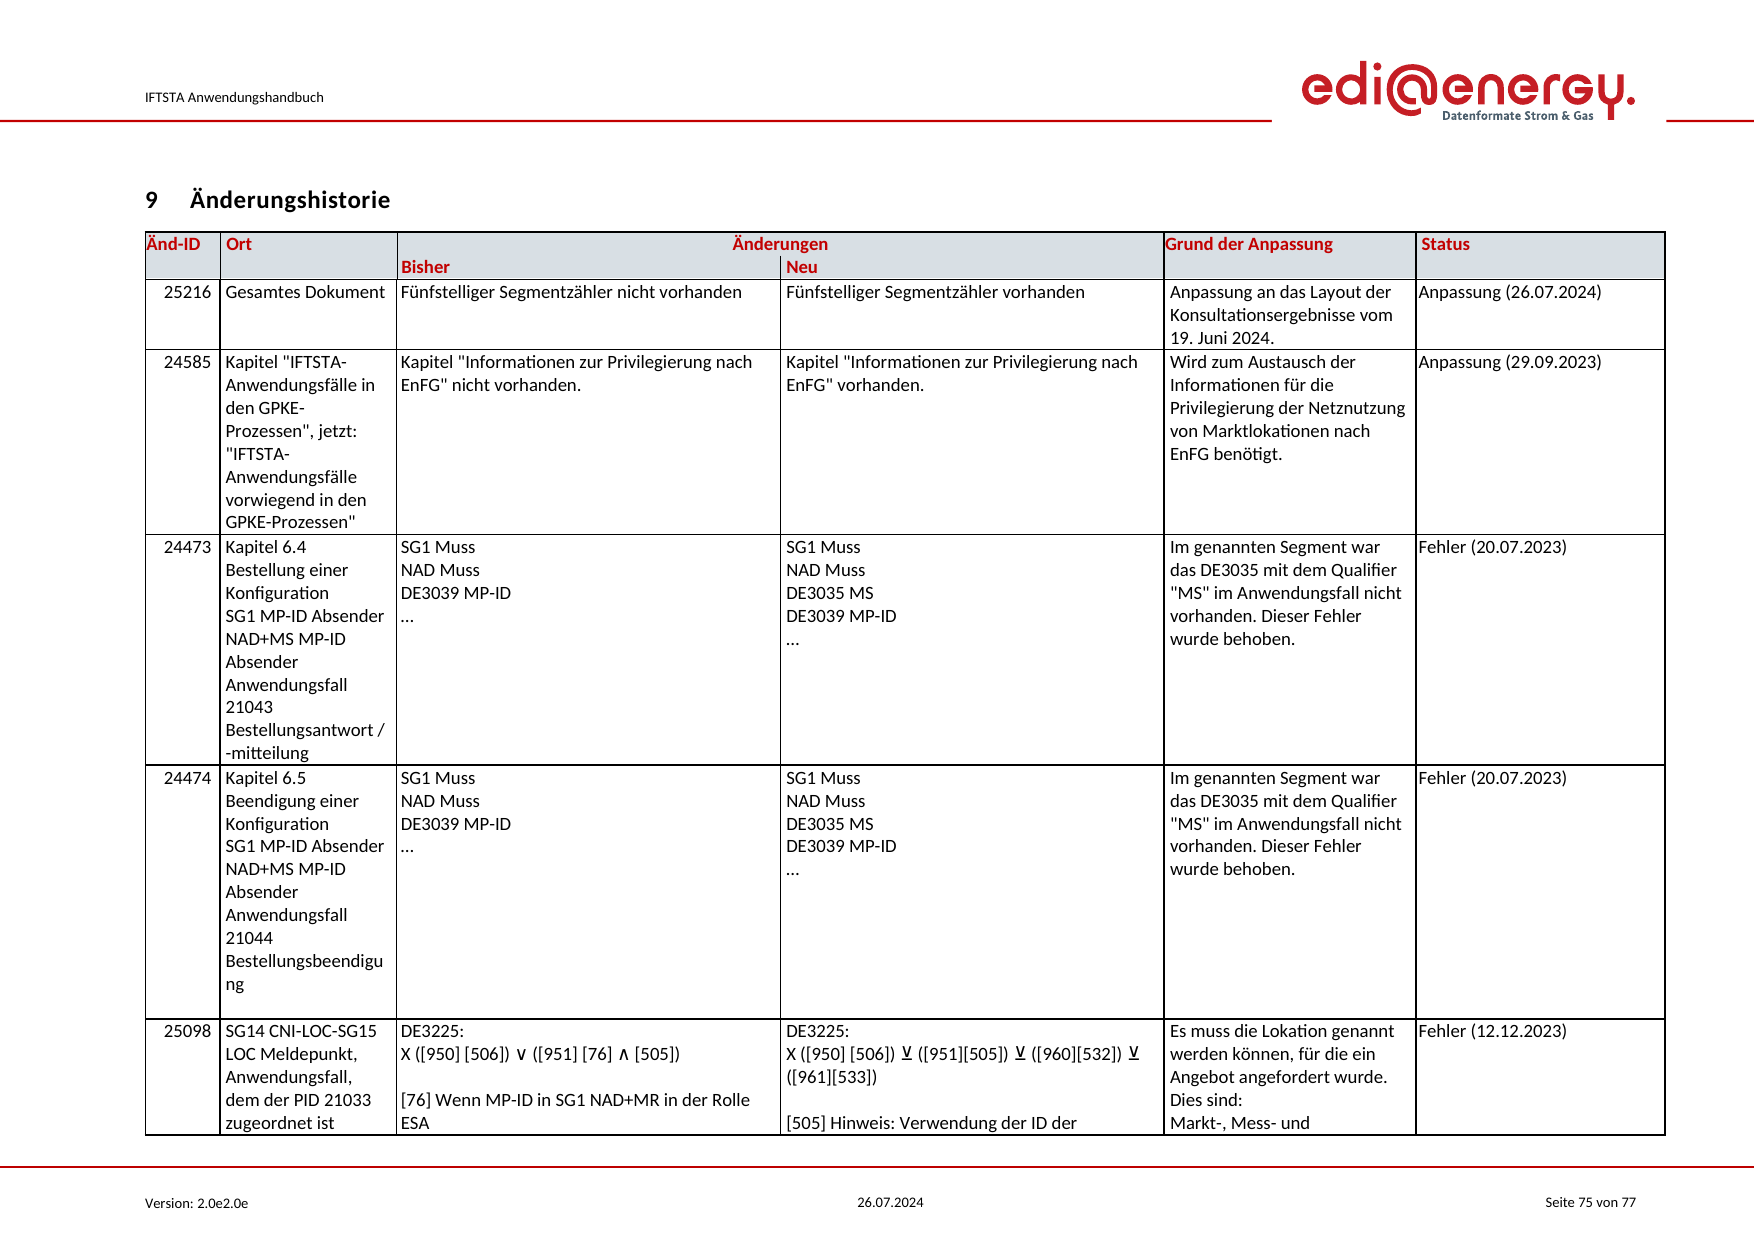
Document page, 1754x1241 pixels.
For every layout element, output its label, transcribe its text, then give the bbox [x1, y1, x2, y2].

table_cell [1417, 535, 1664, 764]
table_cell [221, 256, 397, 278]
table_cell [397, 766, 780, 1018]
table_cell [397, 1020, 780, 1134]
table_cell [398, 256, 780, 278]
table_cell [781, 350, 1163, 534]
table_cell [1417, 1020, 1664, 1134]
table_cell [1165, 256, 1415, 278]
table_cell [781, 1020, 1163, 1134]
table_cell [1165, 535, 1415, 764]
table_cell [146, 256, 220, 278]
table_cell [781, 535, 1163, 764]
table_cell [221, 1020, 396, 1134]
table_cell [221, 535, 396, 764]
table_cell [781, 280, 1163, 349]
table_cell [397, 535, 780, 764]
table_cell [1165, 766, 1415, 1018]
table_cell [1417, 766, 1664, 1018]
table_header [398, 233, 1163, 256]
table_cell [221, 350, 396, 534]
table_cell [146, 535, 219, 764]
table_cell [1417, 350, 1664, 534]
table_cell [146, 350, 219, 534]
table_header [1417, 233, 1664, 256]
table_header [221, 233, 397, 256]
subtitle Änderungshistorie [145, 181, 1636, 214]
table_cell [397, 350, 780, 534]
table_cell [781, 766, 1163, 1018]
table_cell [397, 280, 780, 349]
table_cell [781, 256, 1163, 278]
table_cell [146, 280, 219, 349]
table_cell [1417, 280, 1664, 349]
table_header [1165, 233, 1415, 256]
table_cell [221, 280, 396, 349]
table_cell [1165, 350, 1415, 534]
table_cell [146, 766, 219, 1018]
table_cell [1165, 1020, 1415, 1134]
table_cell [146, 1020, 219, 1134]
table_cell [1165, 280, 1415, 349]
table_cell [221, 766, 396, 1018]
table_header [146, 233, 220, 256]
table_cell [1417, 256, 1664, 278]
